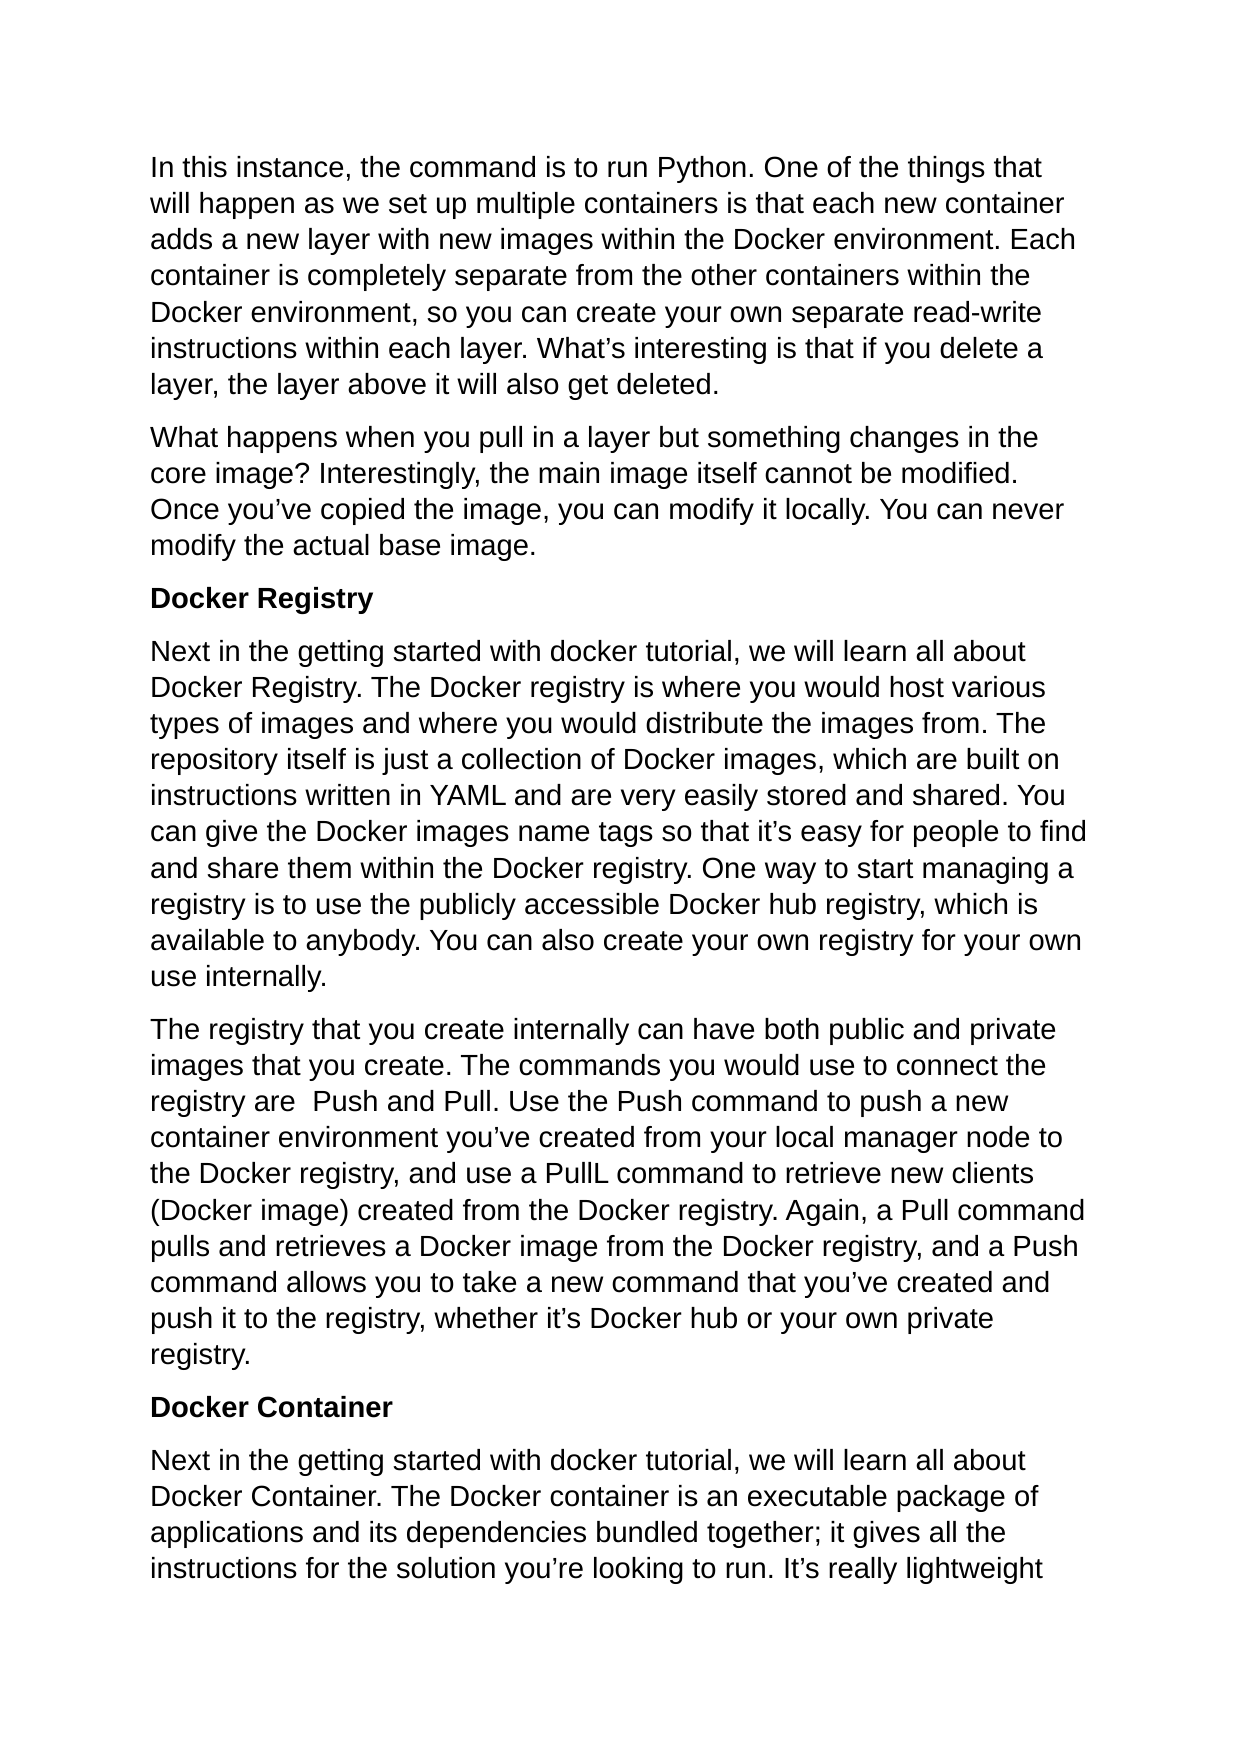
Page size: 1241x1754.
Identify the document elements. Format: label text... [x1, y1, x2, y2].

text What happens when you pull in a layer but something changes in the core image? Interestingly, the main image itself cannot be modified. Once you’ve copied the image, you can modify it locally. You can never modify the actual base image. [150, 420, 1090, 562]
text Next in the getting started with docker tutorial, we will learn all about Docker Registry. The Docker registry is where you would host various types of images and where you would distribute the images from. The repository itself is just a collection of Docker images, which are built on instructions written in YAML and are very easily stored and shared. You can give the Docker images name tags so that it’s easy for people to find and share them within the Docker registry. One way to start managing a registry is to use the publicly accessible Docker hub registry, which is available to anybody. You can also create your own registry for your own use internally. [150, 634, 1090, 993]
text The registry that you create internally can have both public and private images that you create. The commands you would use to connect the registry are Push and Pull. Use the Push command to push a new container environment you’ve created from your local manager node to the Docker registry, and use a PullL command to retrieve new clients (Docker image) created from the Docker registry. Again, a Pull command pulls and retrieves a Docker image from the Docker registry, and a Push command allows you to take a new command that you’ve created and push it to the registry, whether it’s Docker hub or your own private registry. [150, 1012, 1090, 1371]
text In this instance, the command is to run Python. One of the things that will happen as we set up multiple containers is that each new container adds a new layer with new images within the Docker environment. Each container is completely separate from the other containers within the Docker environment, so you can create your own separate read-write instructions within each layer. What’s interesting is that if you delete a layer, the layer above it will also get deleted. [150, 150, 1090, 400]
text Docker Container [150, 1390, 1090, 1423]
text Docker Registry [150, 581, 1090, 614]
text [150, 1443, 1090, 1585]
